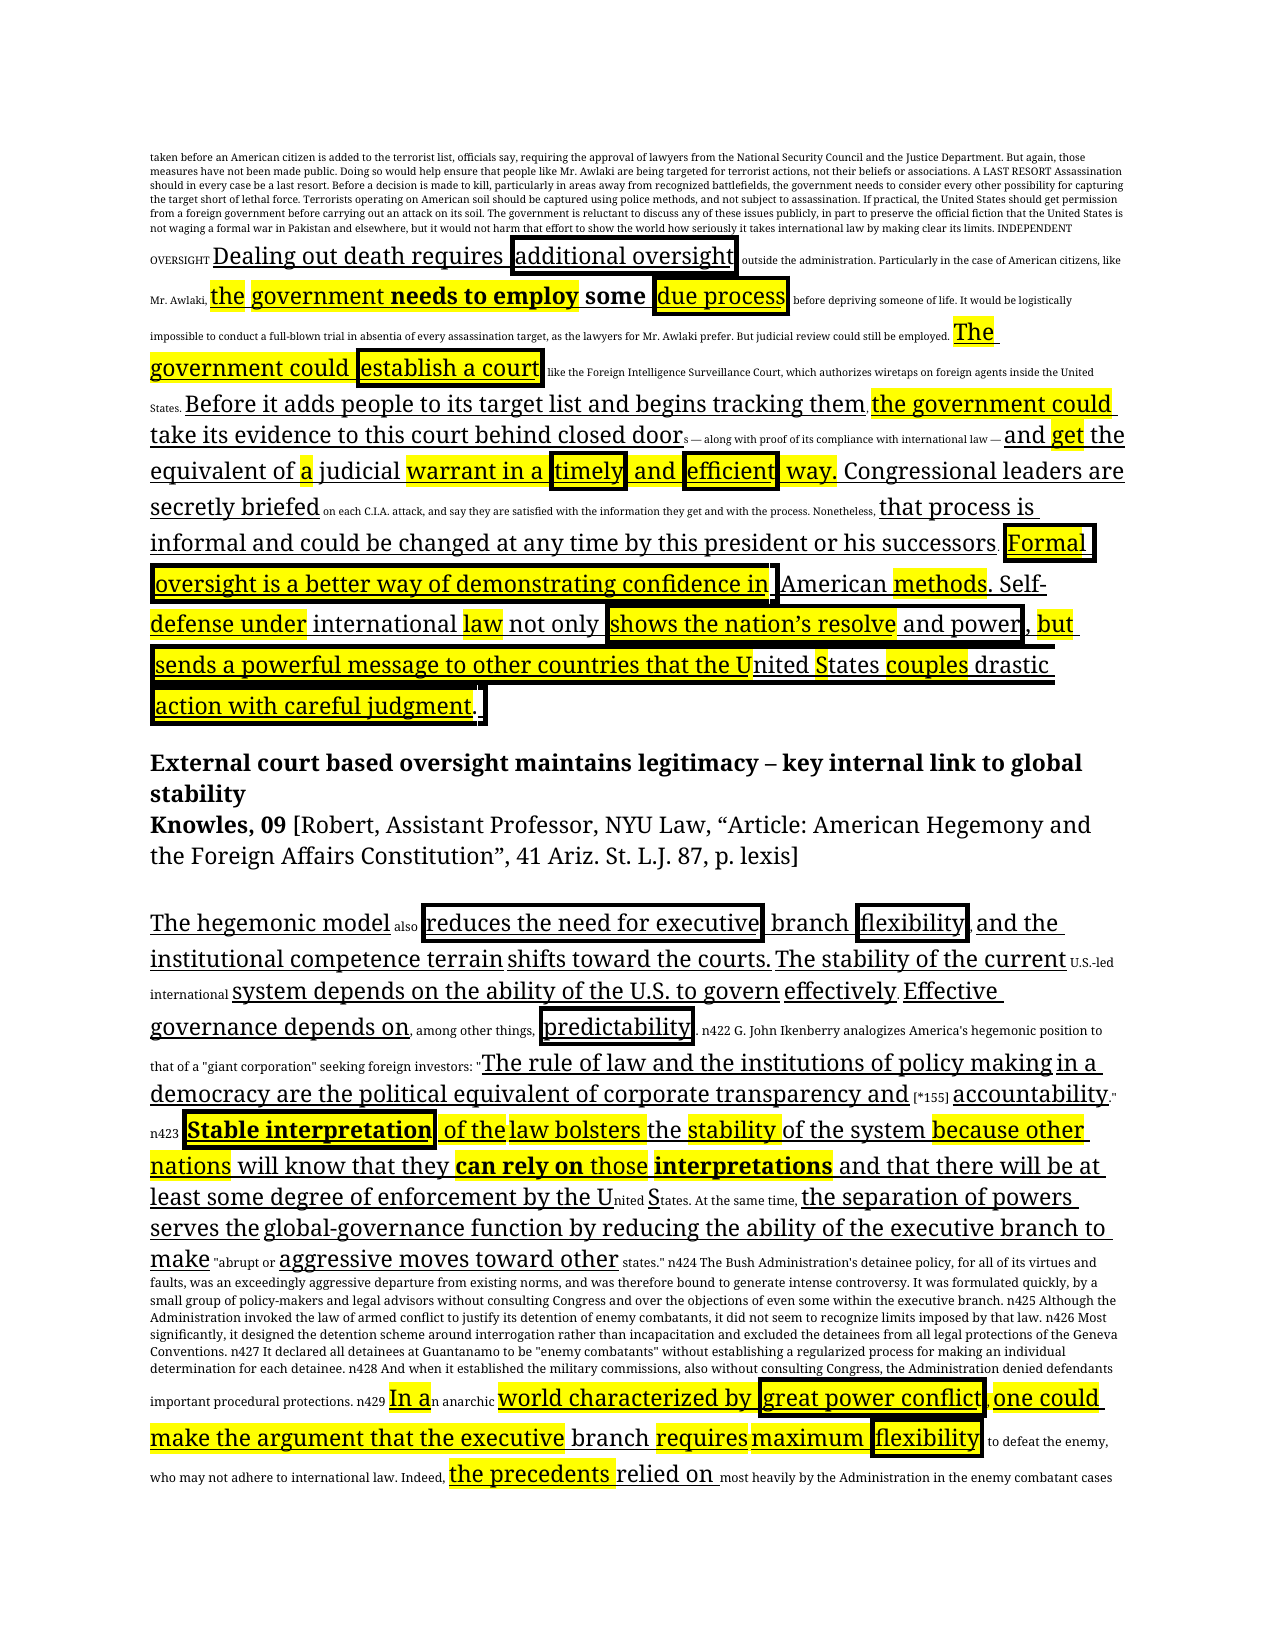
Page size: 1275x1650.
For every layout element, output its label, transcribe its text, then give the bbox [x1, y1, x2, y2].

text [150, 903, 1125, 1489]
text Knowles, 09 [Robert, Assistant Professor, NYU Law, “Article: American Hegemony and the Foreign Affairs Constitution”, 41 Ariz. St. L.J. 87, p. lexis] [150, 809, 1125, 871]
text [150, 150, 1125, 482]
subtitle External court based oversight maintains legitimacy – key internal link to global stability [150, 746, 1125, 809]
